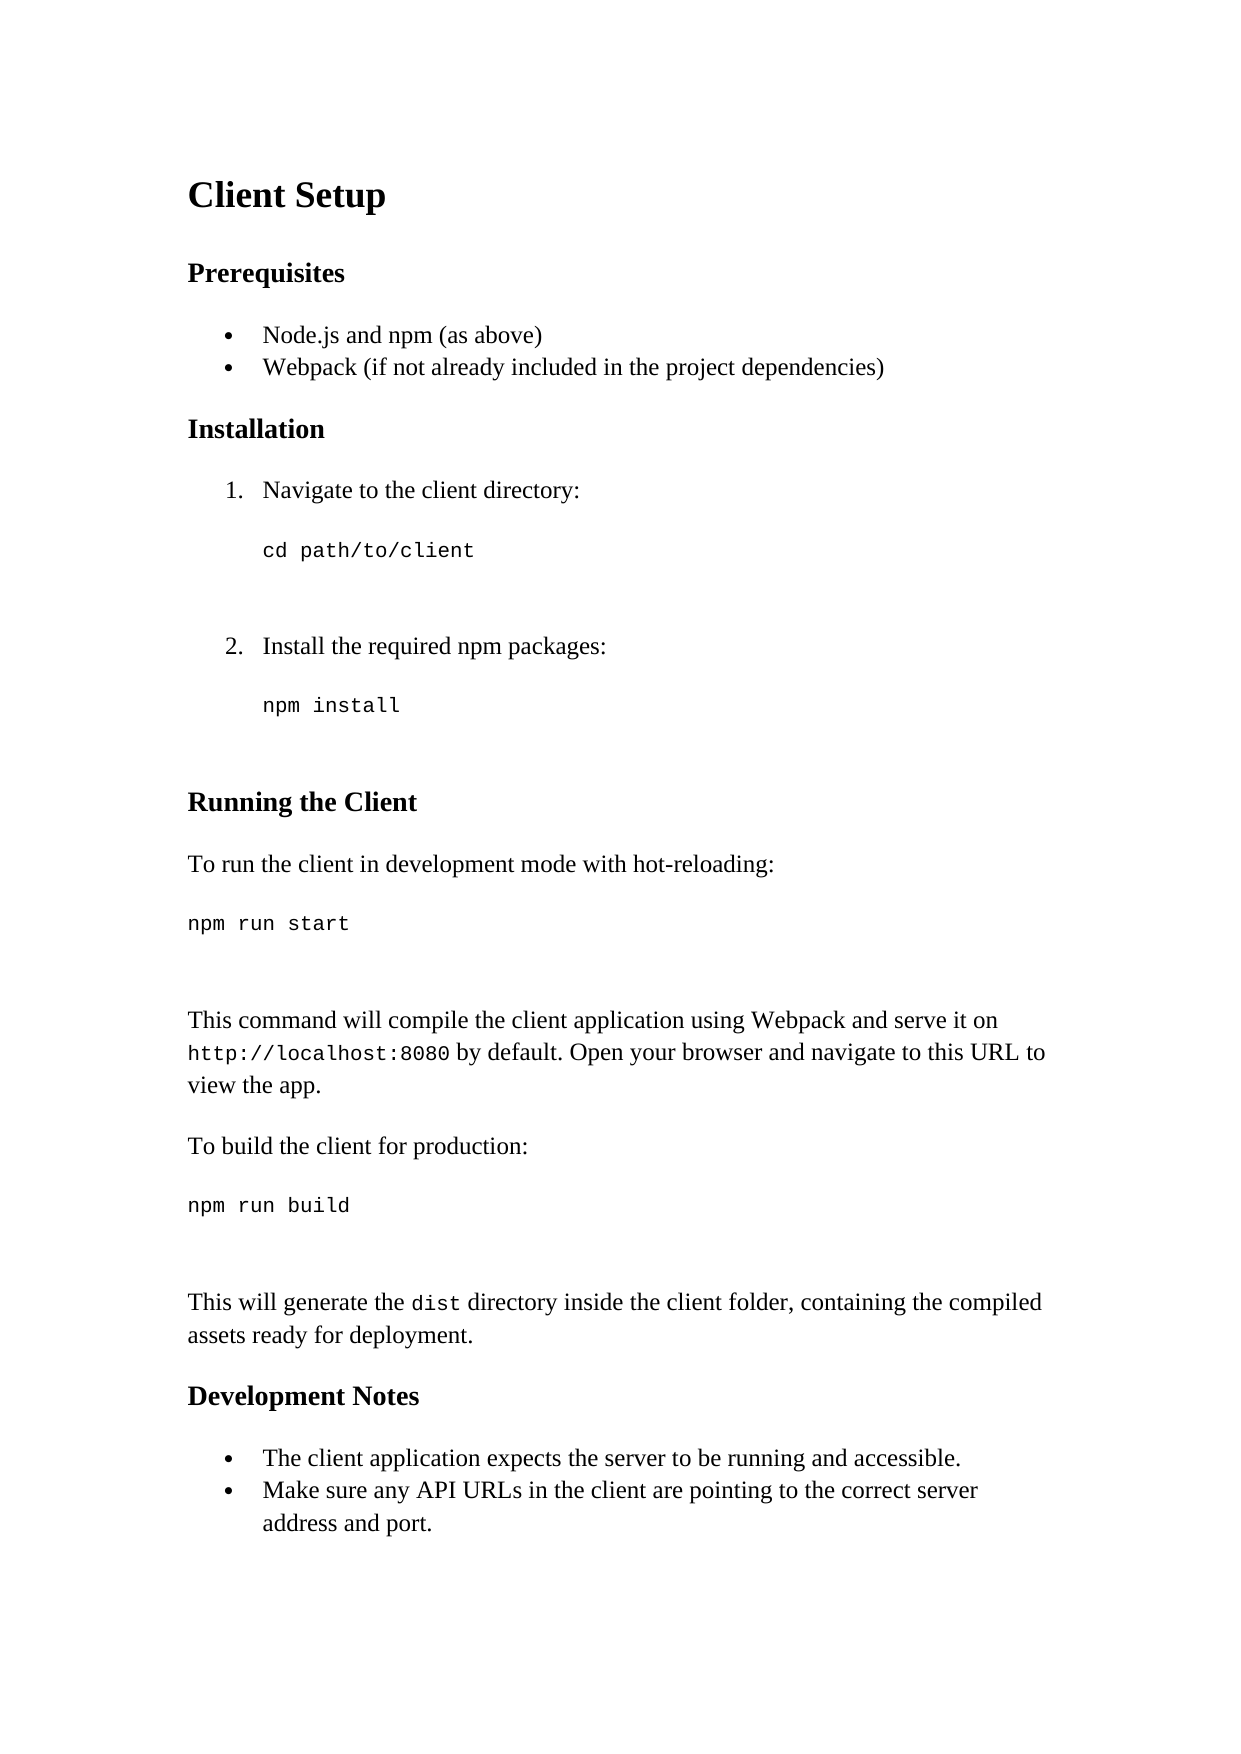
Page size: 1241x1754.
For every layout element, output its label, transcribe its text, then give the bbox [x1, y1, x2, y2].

text This will generate the dist directory inside the client folder, containing the compiled assets ready for deployment. [187, 1285, 1053, 1350]
text Running the Client [187, 785, 1053, 818]
list Make sure any API URLs in the client are pointing to the correct server address and port. [225, 1474, 1053, 1539]
text npm run build [187, 1191, 1053, 1224]
list Navigate to the client directory: [225, 474, 1053, 506]
list Node.js and npm (as above) [225, 318, 1053, 350]
text npm run start [187, 909, 1053, 941]
text cd path/to/client [262, 535, 1053, 568]
text Client Setup [187, 162, 1053, 227]
text Installation [187, 412, 1053, 444]
text This command will compile the client application using Webpack and serve it on http://localhost:8080 by default. Open your browser and navigate to this URL to view the app. [187, 1003, 1053, 1100]
list Install the required npm packages: [225, 629, 1053, 662]
text npm install [262, 691, 1053, 724]
text Prerequisites [187, 256, 1053, 289]
text Development Notes [187, 1379, 1053, 1412]
list Webpack (if not already included in the project dependencies) [225, 350, 1053, 383]
list The client application expects the server to be running and accessible. [225, 1441, 1053, 1474]
text To run the client in development mode with hot-reloading: [187, 847, 1053, 879]
text To build the client for production: [187, 1129, 1053, 1162]
